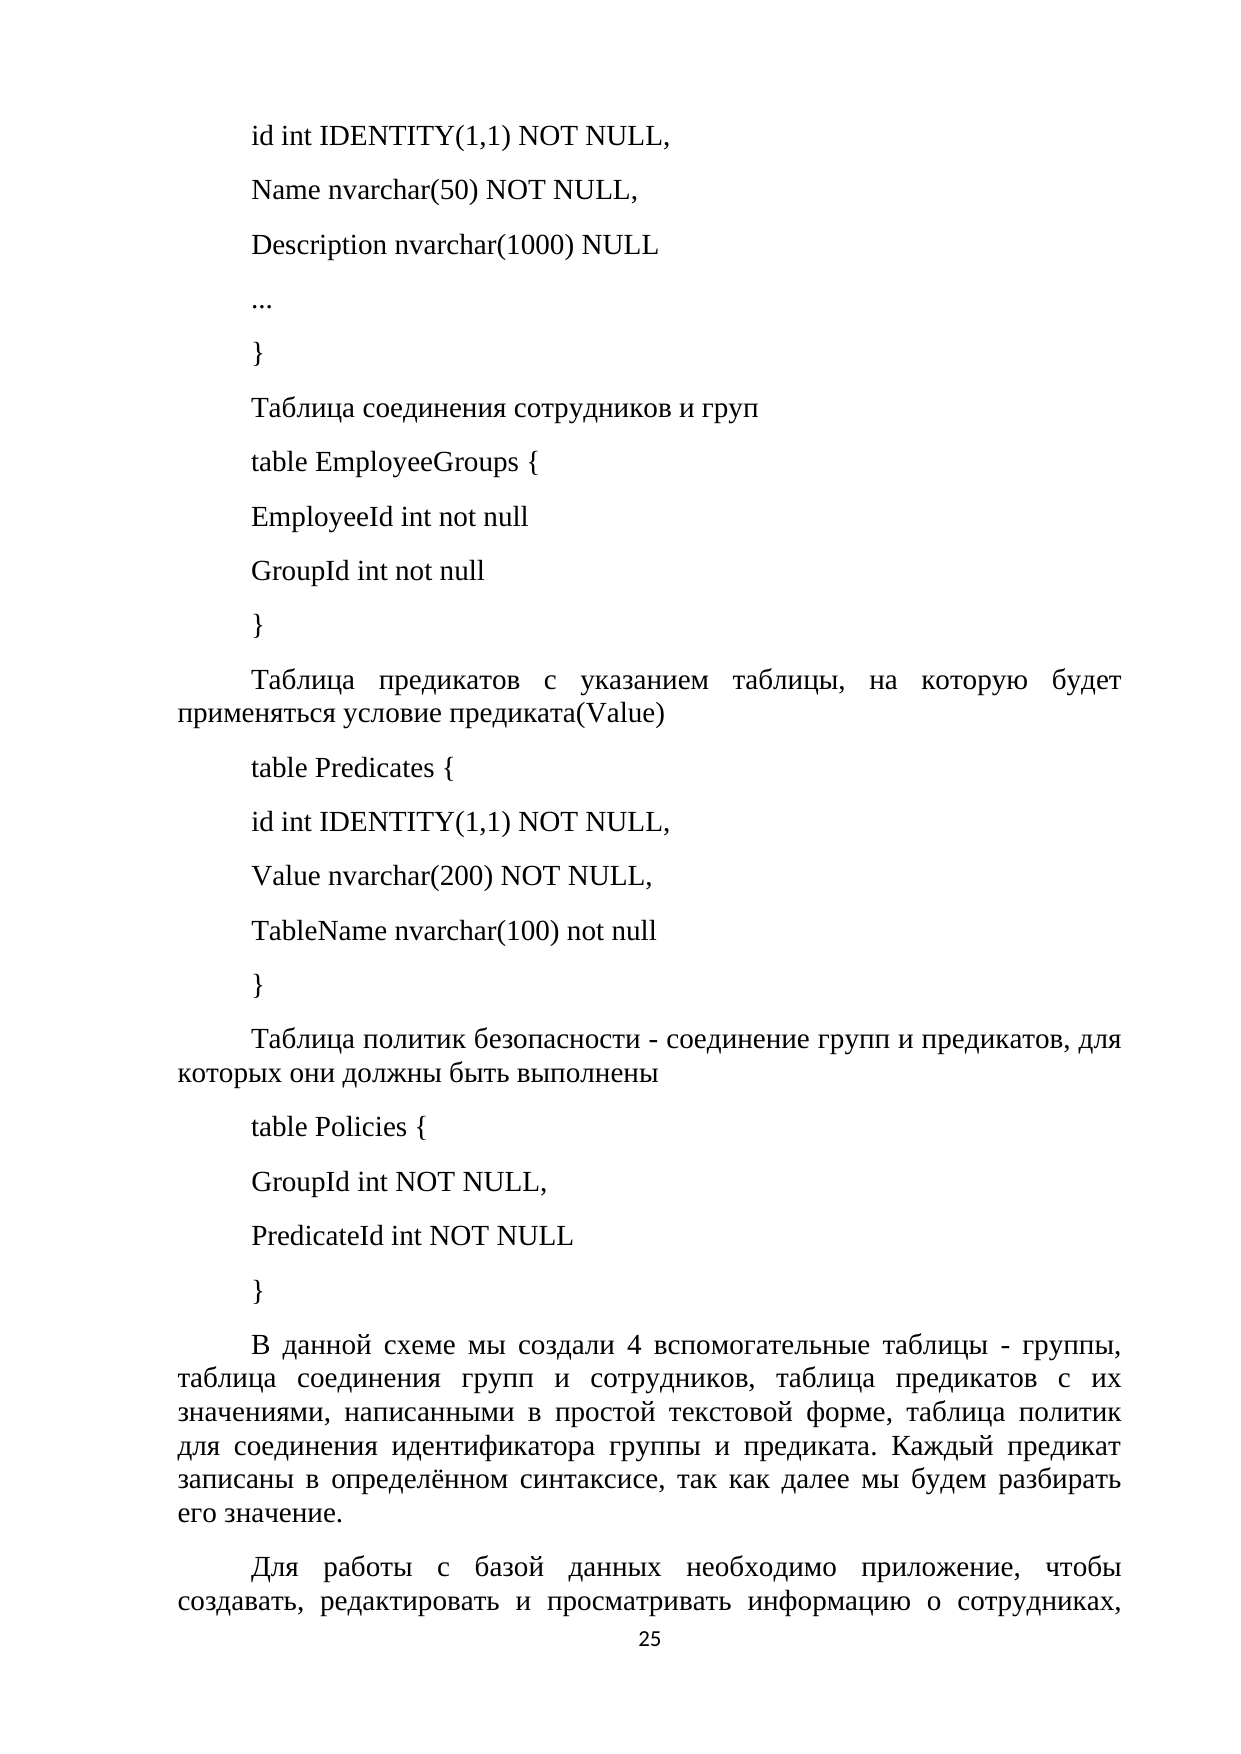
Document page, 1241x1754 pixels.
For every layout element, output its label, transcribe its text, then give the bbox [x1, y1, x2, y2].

text Таблица предикатов с указанием таблицы, на которую будет применяться условие предиката(Value) [177, 662, 1122, 729]
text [177, 1549, 1122, 1616]
text PredicateId int NOT NULL [177, 1218, 1122, 1252]
text Name nvarchar(50) NOT NULL, [177, 172, 1122, 206]
text TableName nvarchar(100) not null [177, 913, 1122, 946]
text ... [177, 281, 1122, 315]
text } [177, 336, 1122, 369]
text } [177, 607, 1122, 641]
text id int IDENTITY(1,1) NOT NULL, [177, 118, 1122, 152]
text } [177, 1273, 1122, 1306]
text Description nvarchar(1000) NULL [177, 227, 1122, 260]
text GroupId int NOT NULL, [177, 1164, 1122, 1197]
text table Policies { [177, 1109, 1122, 1143]
text Таблица политик безопасности - соединение групп и предикатов, для которых они должны быть выполнены [177, 1022, 1122, 1089]
text id int IDENTITY(1,1) NOT NULL, [177, 804, 1122, 838]
text В данной схеме мы создали 4 вспомогательные таблицы - группы, таблица соединения групп и сотрудников, таблица предикатов с их значениями, написанными в простой текстовой форме, таблица политик для соединения идентификатора группы и предиката. Каждый предикат записаны в определённом синтаксисе, так как далее мы будем разбирать его значение. [177, 1327, 1122, 1528]
text } [177, 967, 1122, 1001]
text EmployeeId int not null [177, 499, 1122, 532]
text Value nvarchar(200) NOT NULL, [177, 858, 1122, 892]
text table EmployeeGroups { [177, 444, 1122, 478]
text table Predicates { [177, 750, 1122, 783]
text GroupId int not null [177, 553, 1122, 587]
text Таблица соединения сотрудников и груп [177, 390, 1122, 423]
